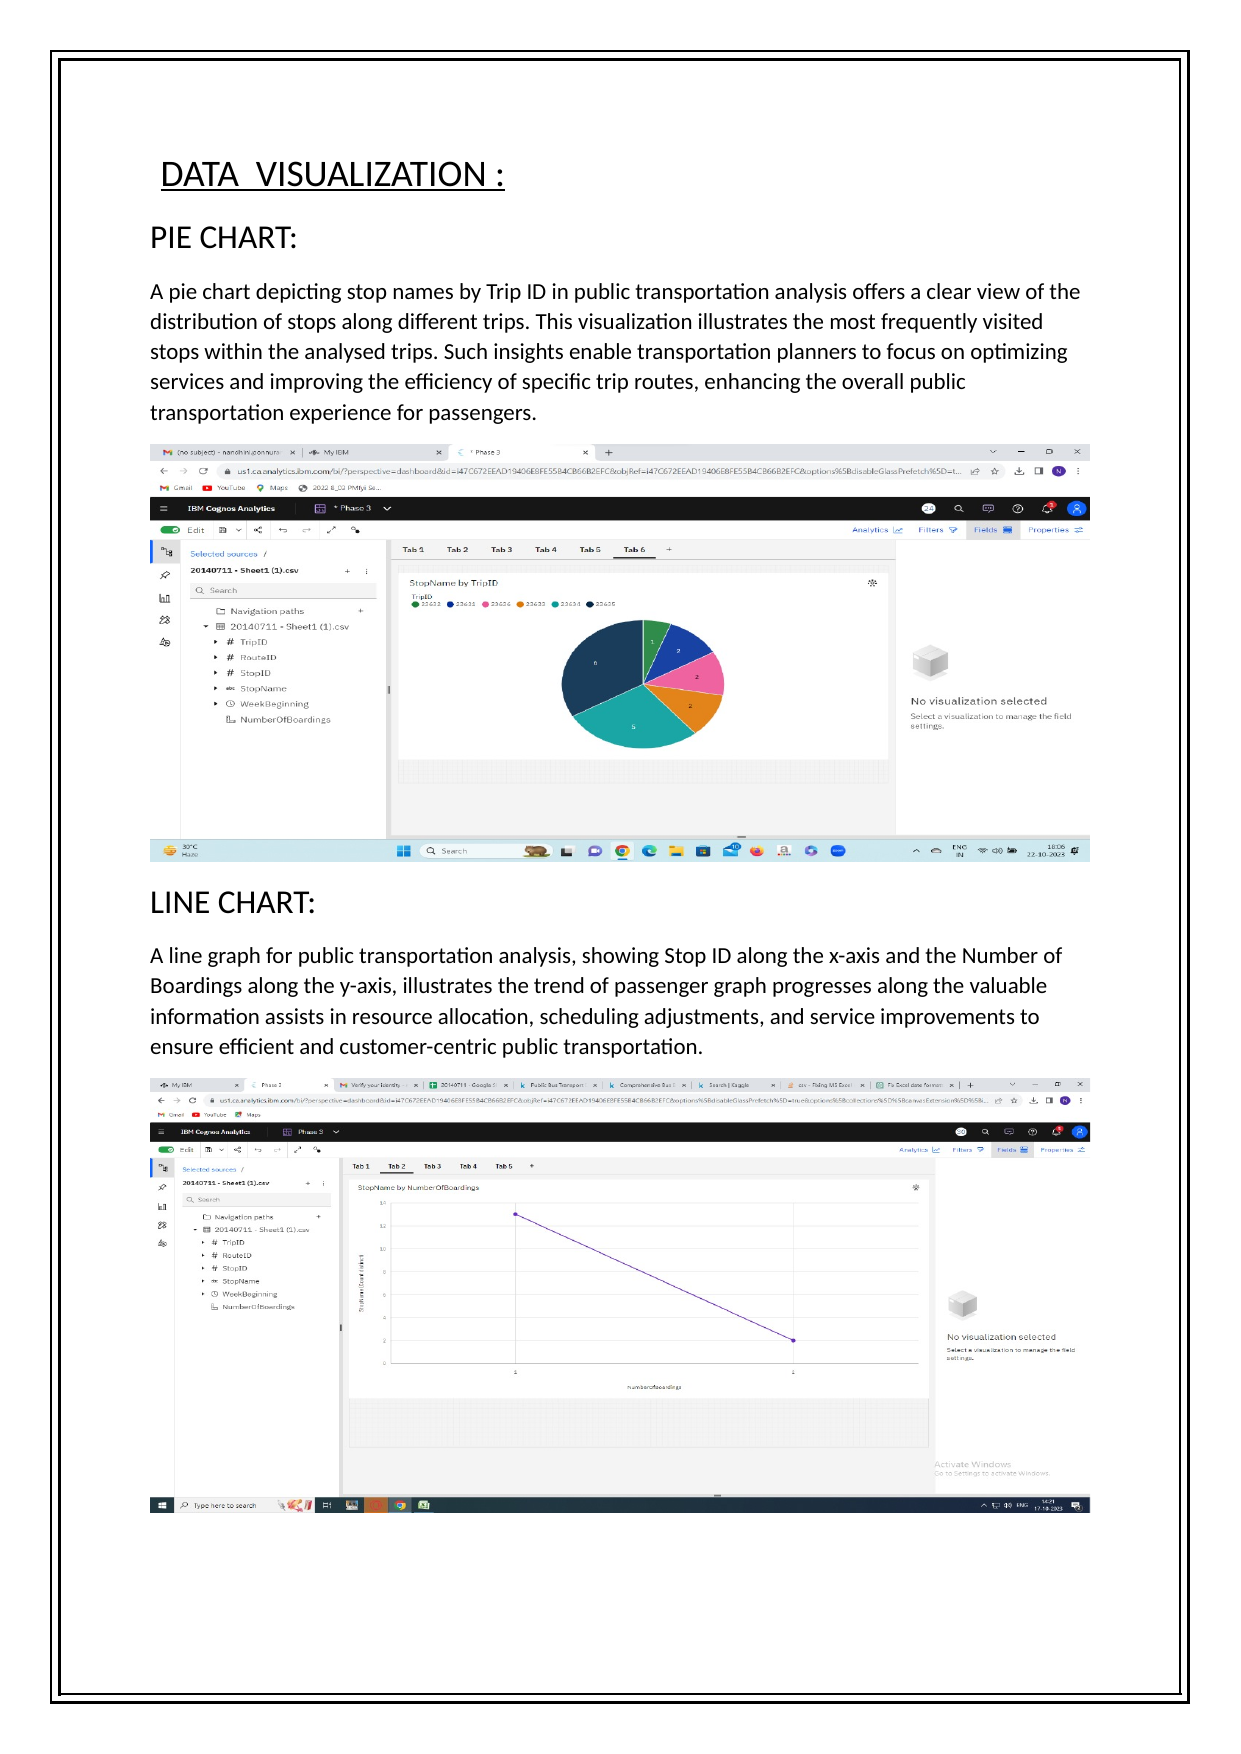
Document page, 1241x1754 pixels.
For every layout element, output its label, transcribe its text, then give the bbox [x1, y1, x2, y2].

picture [150, 1078, 1091, 1513]
text A line graph for public transportation analysis, showing Stop ID along the x-axis and the Number of Boardings along the y-axis, illustrates the trend of passenger graph progresses along the valuable information assists in resource allocation, scheduling adjustments, and service improvements to ensure efficient and customer-centric public transportation. [150, 941, 1090, 1060]
text LINE CHART: [150, 881, 1090, 922]
picture [150, 444, 1090, 862]
text PIE CHART: [150, 216, 1090, 257]
text A pie chart depicting stop names by Trip ID in public transportation analysis offers a clear view of the distribution of stops along different trips. This visualization illustrates the most frequently visited stops within the analysed trips. Such insights enable transportation planners to focus on optimizing services and improving the efficiency of specific trip routes, enhancing the overall public transportation experience for passengers. [150, 277, 1090, 426]
text DATA VISUALIZATION : [150, 150, 1090, 196]
